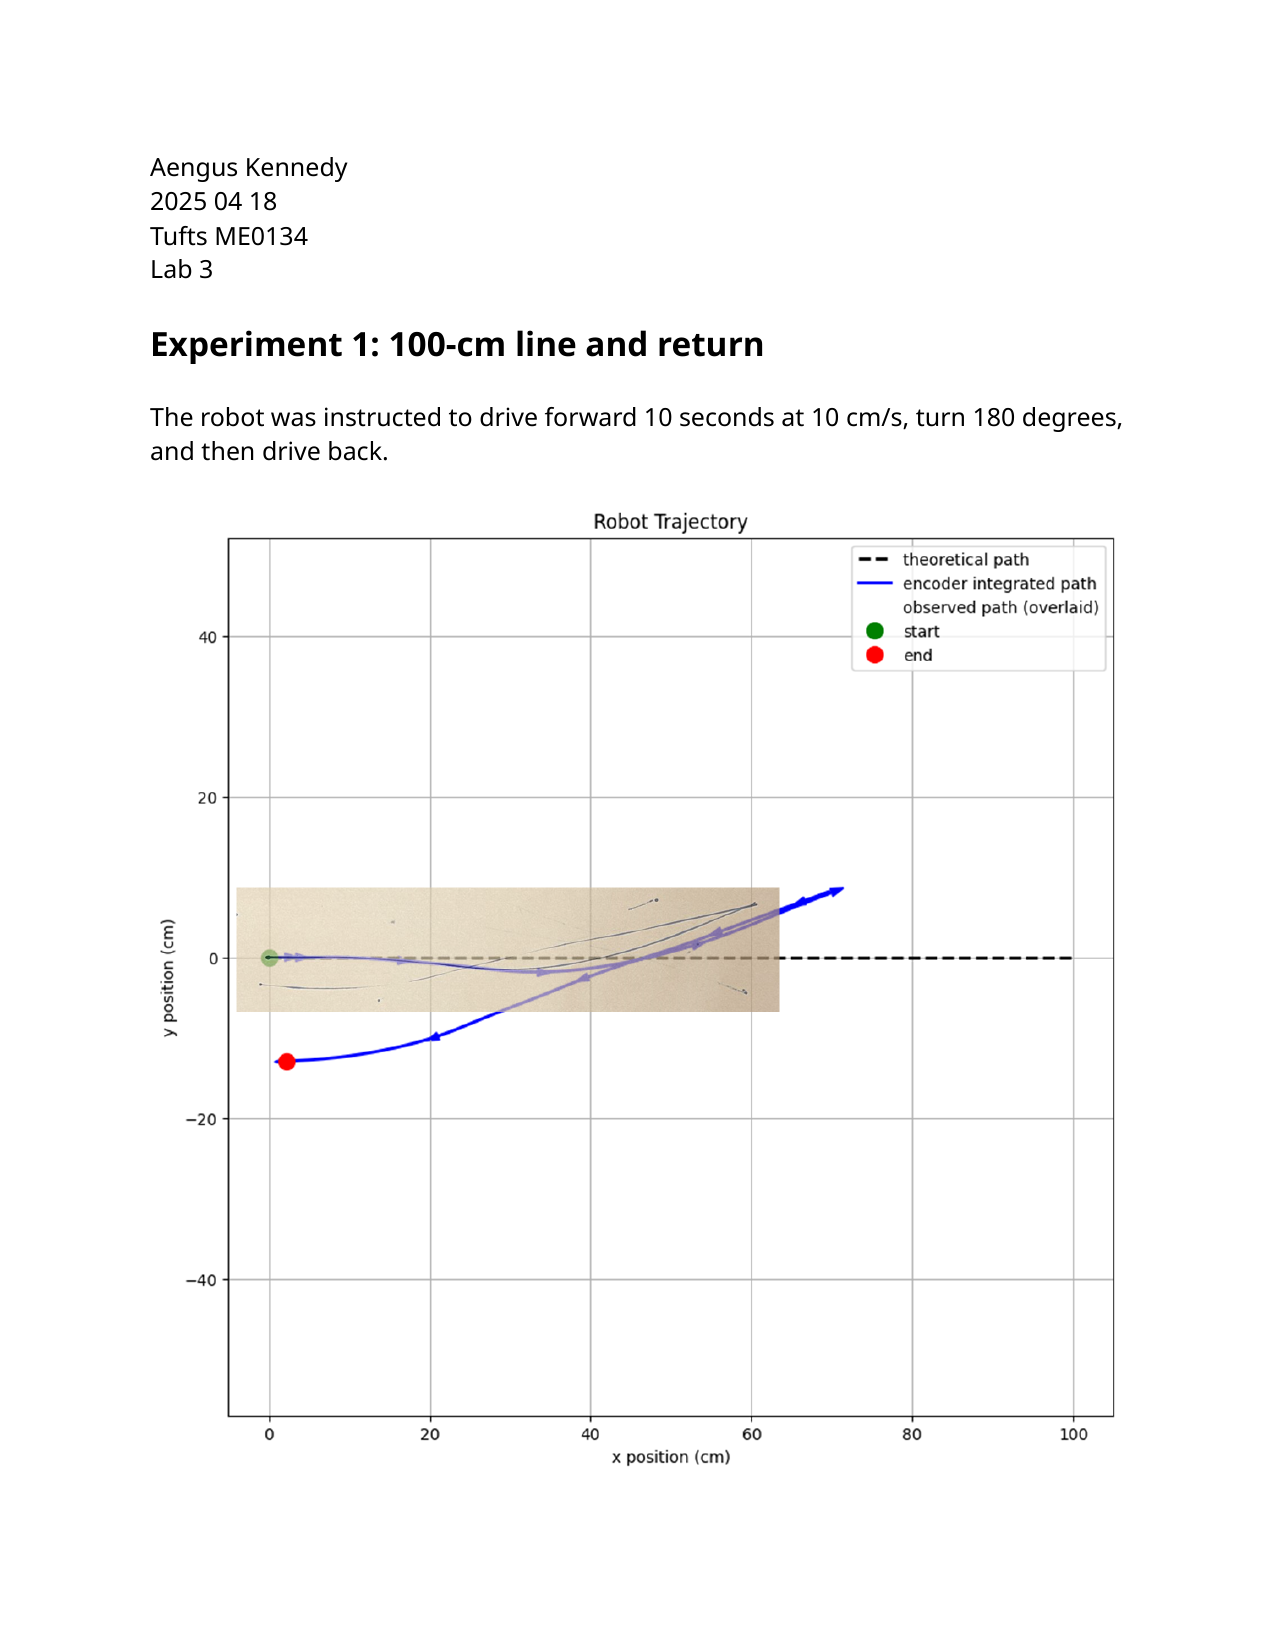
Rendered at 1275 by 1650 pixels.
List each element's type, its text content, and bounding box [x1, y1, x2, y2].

text Lab 3 [150, 252, 1125, 286]
text Experiment 1: 100-cm line and return [150, 320, 1125, 366]
picture [150, 502, 1124, 1476]
text Aengus Kennedy [150, 150, 1125, 184]
text The robot was instructed to drive forward 10 seconds at 10 cm/s, turn 180 degrees, and then drive back. [150, 400, 1125, 468]
text 2025 04 18 [150, 184, 1125, 218]
text Tufts ME0134 [150, 218, 1125, 252]
